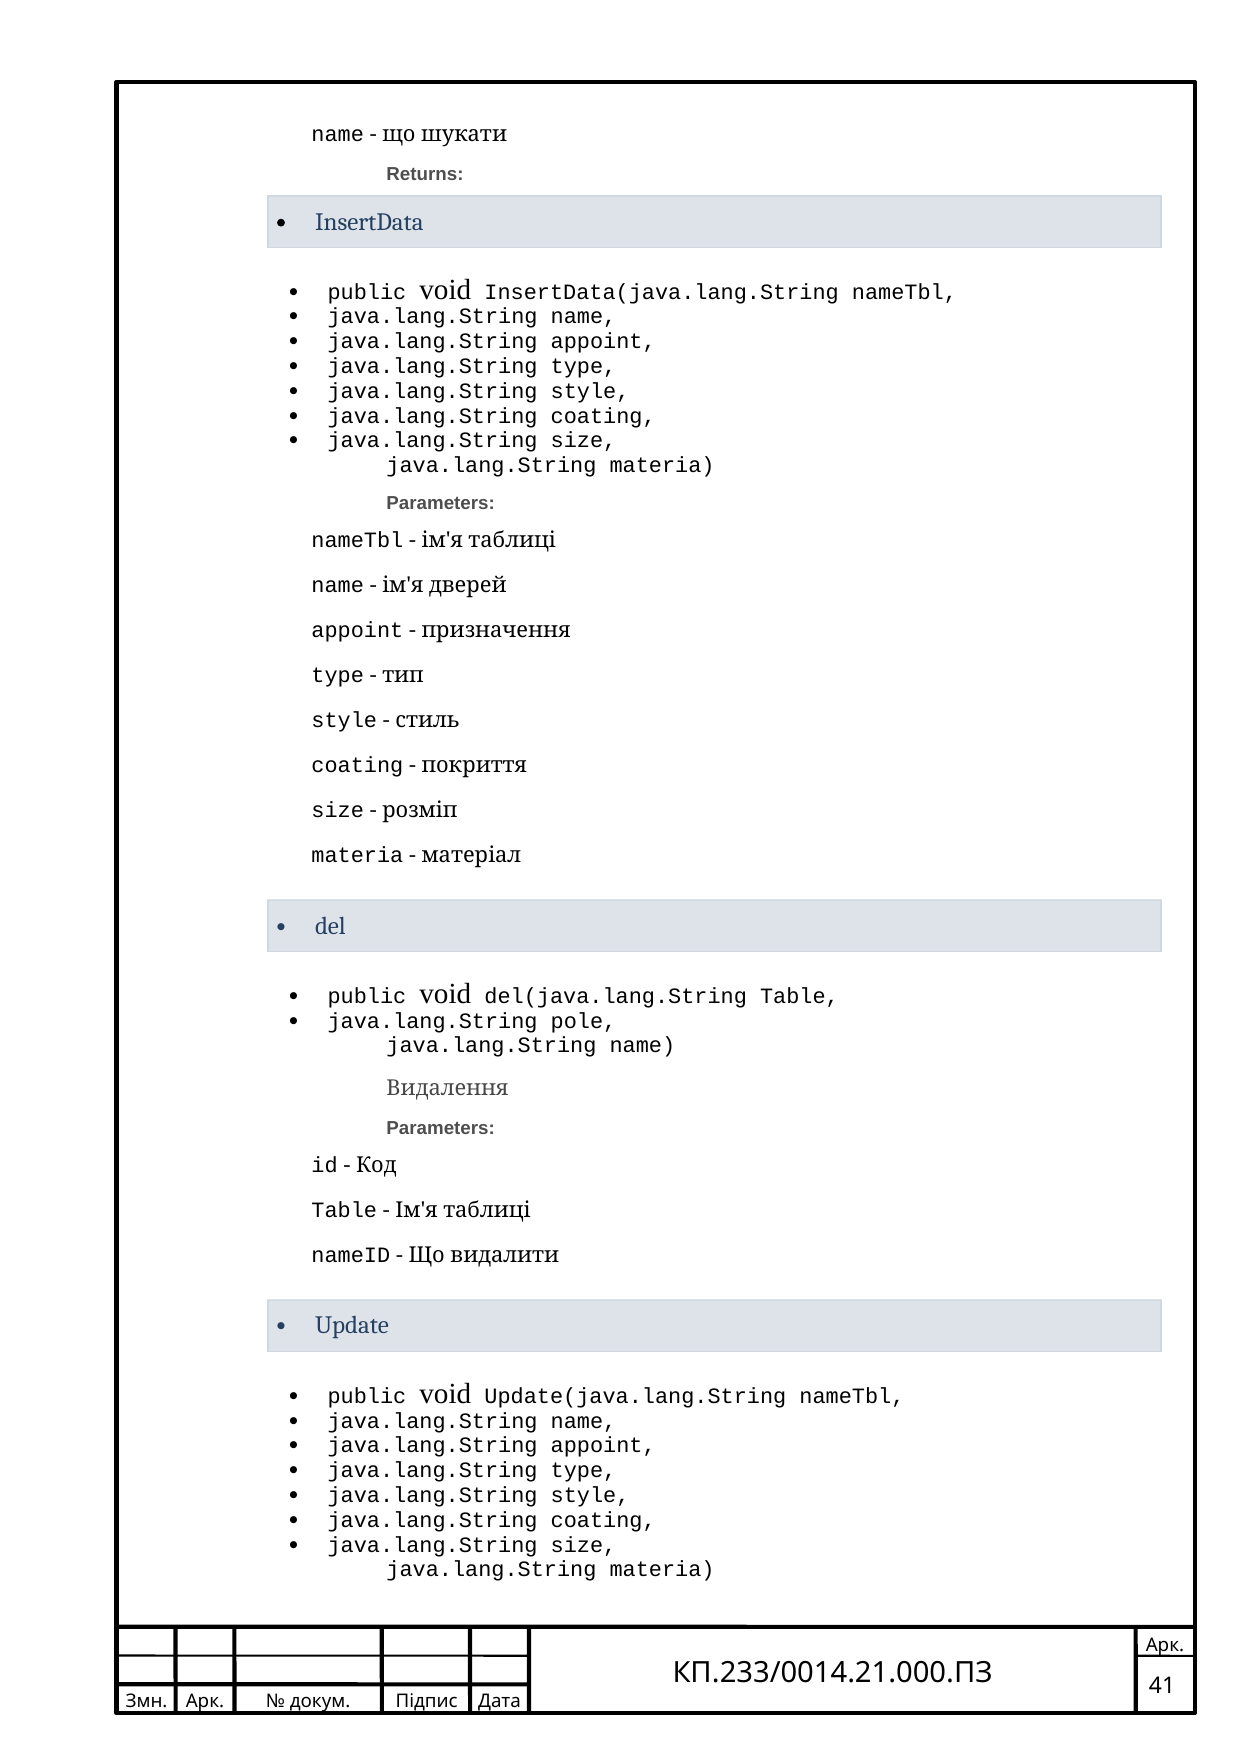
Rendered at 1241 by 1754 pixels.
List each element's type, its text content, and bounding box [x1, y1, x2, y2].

text java.lang.String name) [327, 1035, 1152, 1059]
text nameID - Що видалити [252, 1239, 1152, 1269]
text Видалення [327, 1072, 1152, 1102]
list java.lang.String appoint, [290, 1434, 1152, 1459]
subtitle InsertData [269, 197, 1160, 247]
text name - що шукати [252, 118, 1152, 148]
list java.lang.String name, [290, 1410, 1152, 1434]
text coating - покриття [252, 749, 1152, 779]
list java.lang.String size, [290, 430, 1152, 454]
list java.lang.String name, [290, 306, 1152, 331]
text java.lang.String materia) [327, 1558, 1152, 1583]
text nameTbl - ім'я таблиці [252, 524, 1152, 554]
list java.lang.String style, [290, 380, 1152, 405]
list public void InsertData​(java.lang.String nameTbl, [290, 272, 1152, 306]
list java.lang.String size, [290, 1534, 1152, 1558]
text Returns: [327, 163, 1152, 185]
text type - тип [252, 659, 1152, 689]
text Table - Ім'я таблиці [252, 1194, 1152, 1224]
list java.lang.String pole, [290, 1010, 1152, 1035]
text appoint - призначення [252, 614, 1152, 644]
text Parameters: [327, 492, 1152, 513]
list java.lang.String style, [290, 1484, 1152, 1509]
list public void del​(java.lang.String Table, [290, 976, 1152, 1010]
list java.lang.String coating, [290, 1509, 1152, 1534]
subtitle del [269, 901, 1160, 951]
subtitle Update [269, 1301, 1160, 1351]
list java.lang.String type, [290, 355, 1152, 380]
list java.lang.String coating, [290, 405, 1152, 430]
text Parameters: [327, 1117, 1152, 1138]
text size - розміп [252, 794, 1152, 824]
text name - ім'я дверей [252, 569, 1152, 599]
text java.lang.String materia) [327, 454, 1152, 479]
list java.lang.String type, [290, 1459, 1152, 1484]
text style - стиль [252, 704, 1152, 734]
text materia - матеріал [252, 839, 1152, 869]
list public void Update​(java.lang.String nameTbl, [290, 1376, 1152, 1410]
text id - Код [252, 1149, 1152, 1179]
list java.lang.String appoint, [290, 331, 1152, 355]
